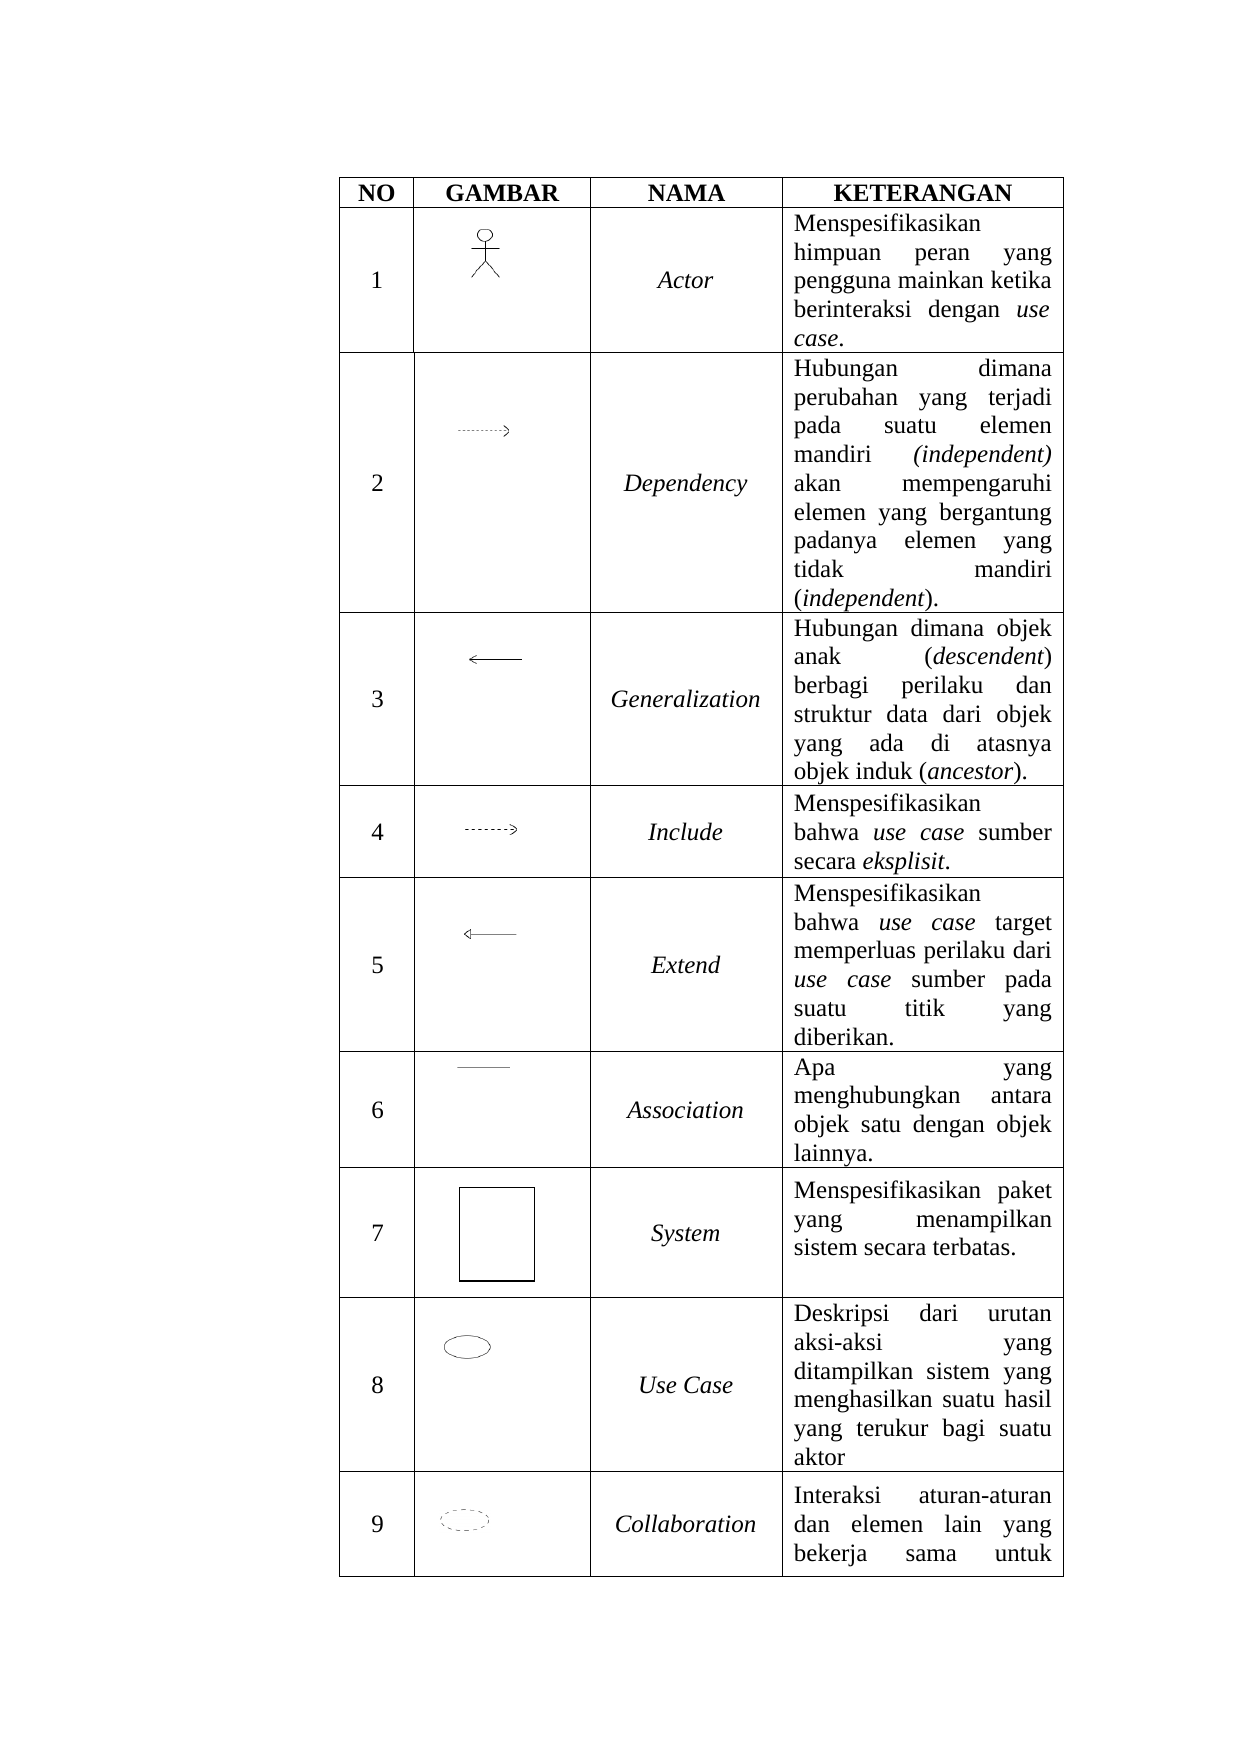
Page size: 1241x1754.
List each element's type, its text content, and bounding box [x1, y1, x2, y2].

table_cell Menspesifikasikan bahwa use case sumber secara eksplisit. [783, 786, 1063, 877]
table_cell [414, 208, 590, 352]
table_cell [415, 1472, 590, 1576]
table_cell Interaksi aturan-aturan dan elemen lain yang bekerja sama untuk menyediakan prilaku yang lebih besar dari jumlah dan elemen-elemennya (sinergi). [783, 1472, 1063, 1576]
table_cell 9 [340, 1472, 414, 1576]
picture [469, 647, 522, 675]
table_cell Menspesifikasikan bahwa use case target memperluas perilaku dari use case sumber pada suatu titik yang diberikan. [783, 878, 1063, 1051]
table_cell [415, 1052, 590, 1167]
table_cell Use Case [591, 1298, 782, 1471]
table_cell 6 [340, 1052, 414, 1167]
table_cell Dependency [591, 353, 782, 612]
table_cell [415, 613, 590, 785]
table_header GAMBAR [414, 178, 590, 207]
table_cell Extend [591, 878, 782, 1051]
picture [458, 226, 511, 286]
table_cell System [591, 1168, 782, 1297]
table_cell Menspesifikasikan himpuan peran yang pengguna mainkan ketika berinteraksi dengan use case. [783, 208, 1063, 352]
picture [438, 1507, 492, 1533]
table_cell [415, 353, 590, 612]
table_cell 2 [340, 353, 414, 612]
picture [457, 1056, 510, 1080]
table_cell Deskripsi dari urutan aksi-aksi yang ditampilkan sistem yang menghasilkan suatu hasil yang terukur bagi suatu aktor [783, 1298, 1063, 1471]
picture [439, 1333, 493, 1361]
table_header NO [340, 178, 413, 207]
table_cell Apa yang menghubungkan antara objek satu dengan objek lainnya. [783, 1052, 1063, 1167]
table_cell [415, 1168, 590, 1297]
table_cell Include [591, 786, 782, 877]
table_cell [415, 878, 590, 1051]
table_cell 4 [340, 786, 414, 877]
picture [464, 817, 517, 844]
table_cell Hubungan dimana perubahan yang terjadi pada suatu elemen mandiri (independent) akan mempengaruhi elemen yang bergantung padanya elemen yang tidak mandiri (independent). [783, 353, 1063, 612]
table_cell 5 [340, 878, 414, 1051]
picture [456, 417, 509, 445]
table_header NAMA [591, 178, 782, 207]
table_cell Collaboration [591, 1472, 782, 1576]
table_cell 1 [340, 208, 413, 352]
table_cell 3 [340, 613, 414, 785]
table_cell Actor [591, 208, 782, 352]
table_cell [415, 1298, 590, 1471]
table_cell Generalization [591, 613, 782, 785]
picture [464, 920, 517, 950]
table_cell 7 [340, 1168, 414, 1297]
table_cell Menspesifikasikan paket yang menampilkan sistem secara terbatas. [783, 1168, 1063, 1297]
table_cell Association [591, 1052, 782, 1167]
table_cell Hubungan dimana objek anak (descendent) berbagi perilaku dan struktur data dari objek yang ada di atasnya objek induk (ancestor). [783, 613, 1063, 785]
table_cell 8 [340, 1298, 414, 1471]
table_header KETERANGAN [783, 178, 1063, 207]
table_cell [415, 786, 590, 877]
